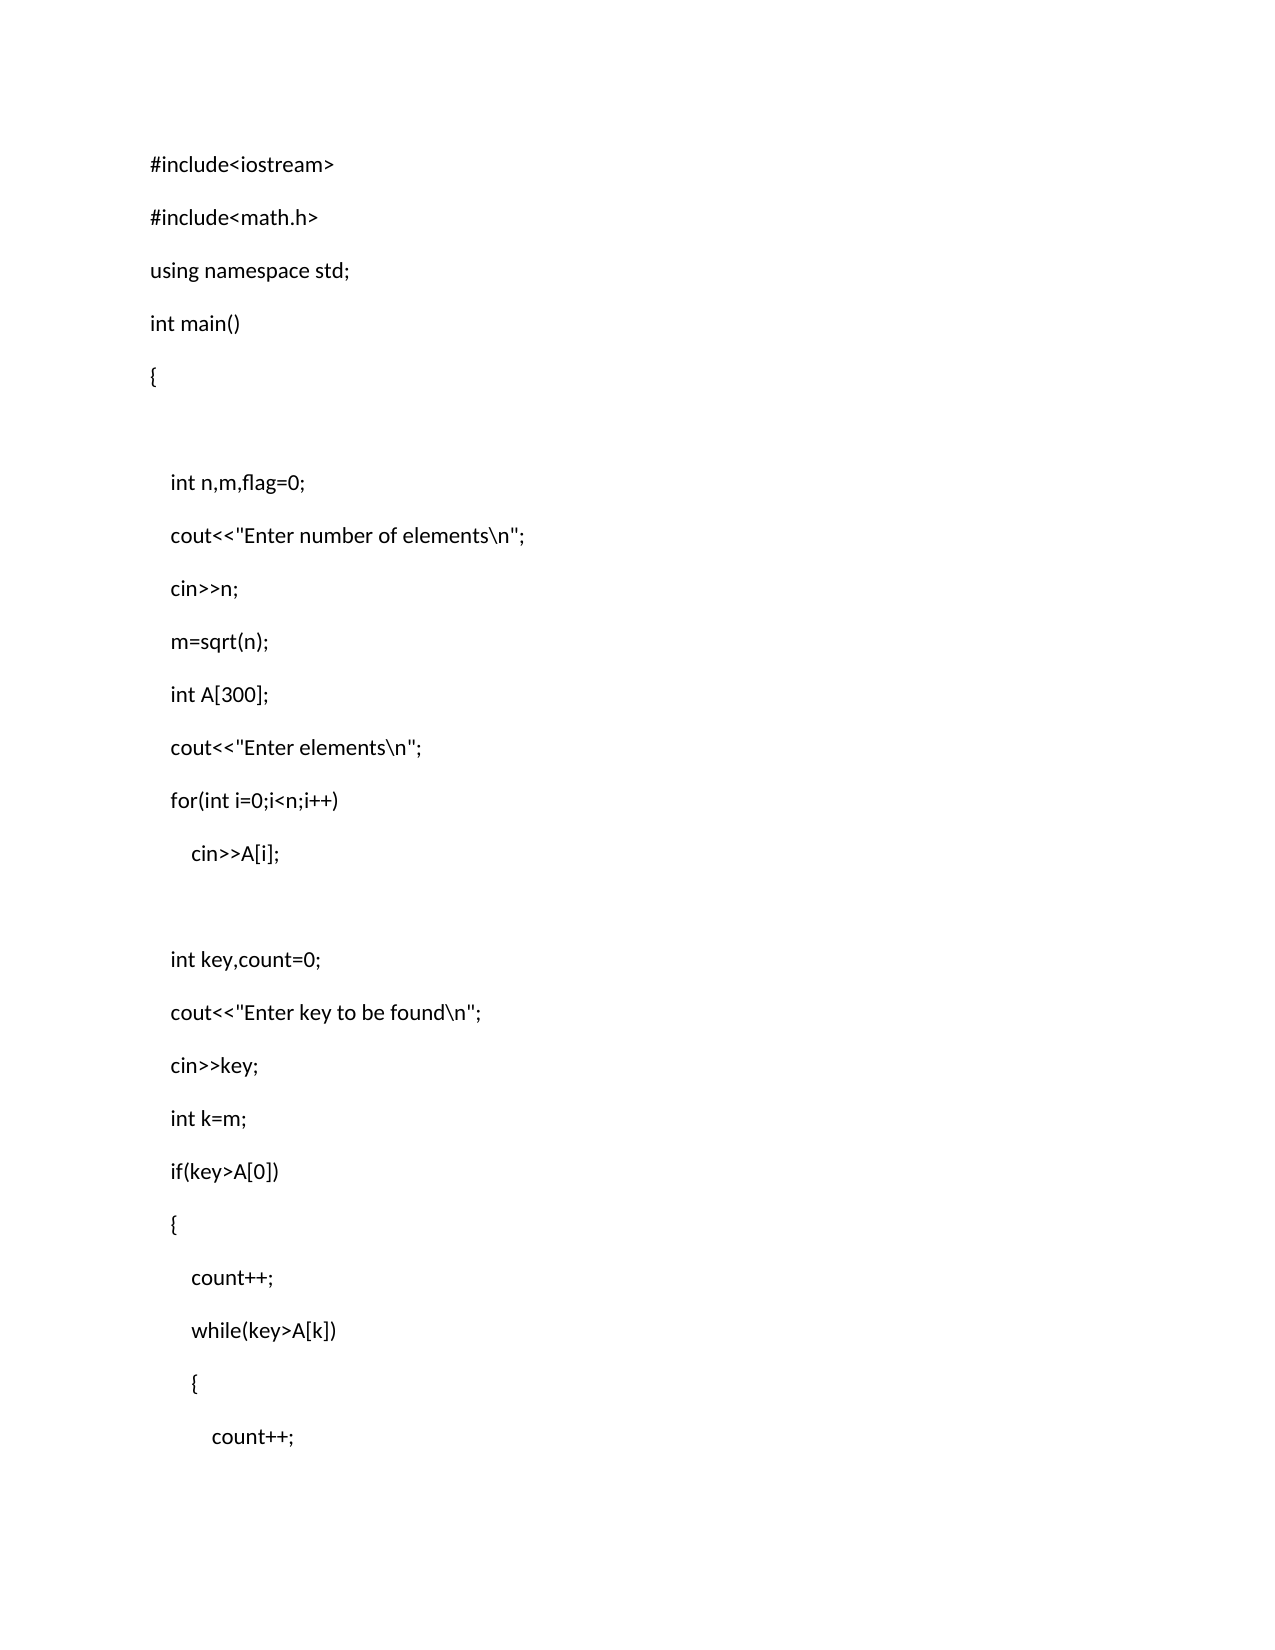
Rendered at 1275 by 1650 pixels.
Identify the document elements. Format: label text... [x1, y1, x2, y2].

text int k=m; [150, 1104, 1125, 1132]
text cin>>A[i]; [150, 839, 1125, 867]
text cin>>key; [150, 1051, 1125, 1079]
text cout<<"Enter number of elements\n"; [150, 521, 1125, 549]
text if(key>A[0]) [150, 1157, 1125, 1185]
text using namespace std; [150, 256, 1125, 284]
text #include<iostream> [150, 150, 1125, 178]
text cout<<"Enter key to be found\n"; [150, 998, 1125, 1026]
text count++; [150, 1422, 1125, 1451]
text { [150, 362, 1125, 390]
text int key,count=0; [150, 945, 1125, 973]
text int A[300]; [150, 680, 1125, 708]
text #include<math.h> [150, 203, 1125, 231]
text while(key>A[k]) [150, 1316, 1125, 1344]
text { [150, 1369, 1125, 1397]
text { [150, 1210, 1125, 1238]
text m=sqrt(n); [150, 627, 1125, 655]
text cout<<"Enter elements\n"; [150, 733, 1125, 761]
text int n,m,flag=0; [150, 468, 1125, 496]
text for(int i=0;i<n;i++) [150, 786, 1125, 814]
text count++; [150, 1263, 1125, 1291]
text int main() [150, 309, 1125, 337]
text cin>>n; [150, 574, 1125, 602]
